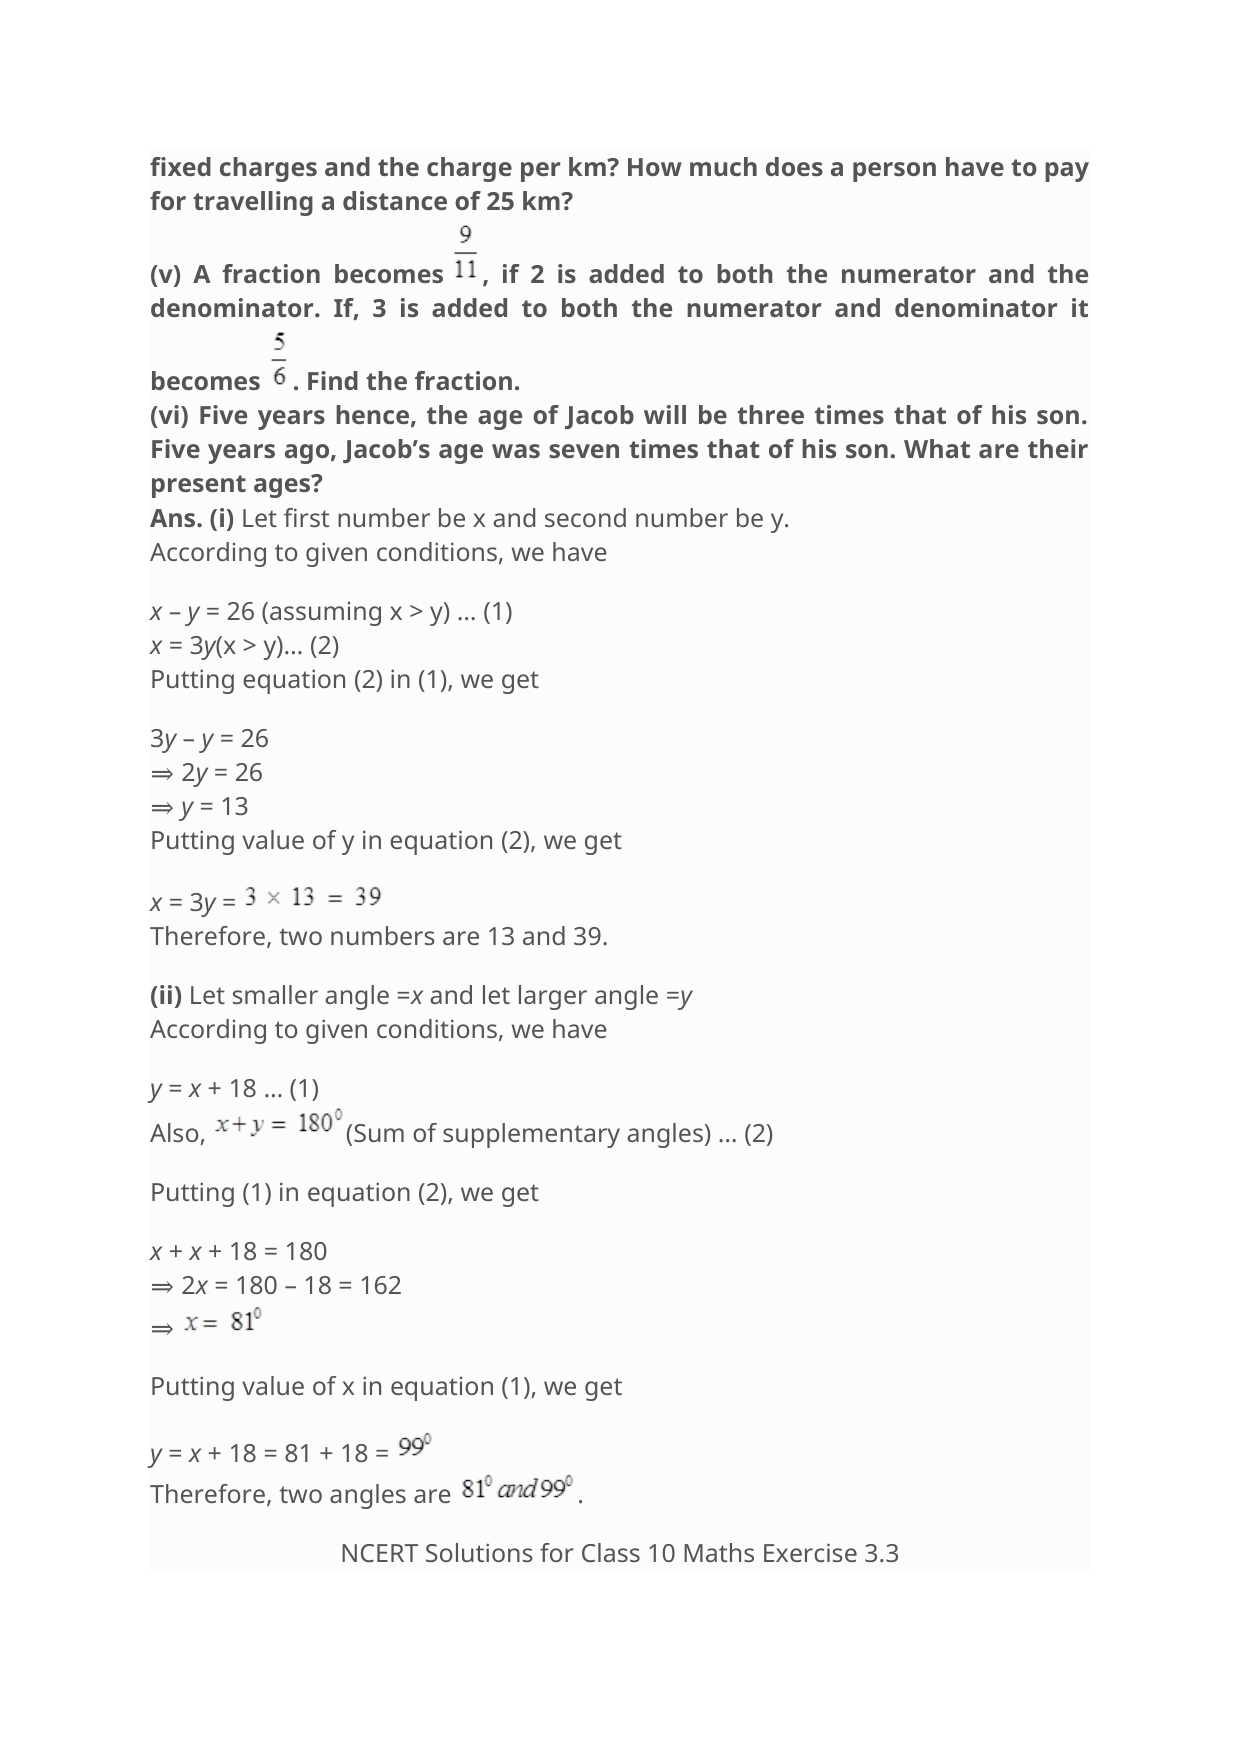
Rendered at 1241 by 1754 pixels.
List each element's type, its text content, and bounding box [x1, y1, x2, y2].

text ⇒ y = 13 [150, 789, 1090, 823]
text (v) A fraction becomes , if 2 is added to both the numerator and the denominator. If, 3 is added to both the numerator and denominator it becomes . Find the fraction. [150, 218, 1090, 398]
text Therefore, two angles are . [150, 1469, 1090, 1511]
text Putting equation (2) in (1), we get [150, 661, 1090, 696]
text Putting (1) in equation (2), we get [150, 1175, 1090, 1209]
picture [450, 218, 482, 284]
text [150, 150, 1090, 218]
text ⇒ 2y = 26 [150, 754, 1090, 789]
text ⇒ 2x = 180 – 18 = 162 [150, 1268, 1090, 1302]
text (ii) Let smaller angle =x and let larger angle =y [150, 978, 1090, 1012]
text Ans. (i) Let first number be x and second number be y. [150, 500, 1090, 534]
text x – y = 26 (assuming x > y) … (1) [150, 593, 1090, 627]
picture [181, 1302, 264, 1337]
picture [267, 325, 293, 391]
text Putting value of y in equation (2), we get [150, 823, 1090, 857]
picture [212, 1105, 346, 1143]
text ⇒ [150, 1302, 1090, 1344]
text Also, (Sum of supplementary angles) … (2) [150, 1105, 1090, 1150]
text According to given conditions, we have [150, 1012, 1090, 1046]
text Putting value of x in equation (1), we get [150, 1369, 1090, 1403]
text NCERT Solutions for Class 10 Maths Exercise 3.3 [150, 1536, 1090, 1570]
text x = 3y = [150, 882, 1090, 919]
picture [458, 1469, 578, 1504]
text x + x + 18 = 180 [150, 1234, 1090, 1268]
picture [242, 881, 385, 912]
text (vi) Five years hence, the age of Jacob will be three times that of his son. Five years ago, Jacob’s age was seven times that of his son. What are their present ages? [150, 398, 1090, 500]
text y = x + 18 … (1) [150, 1071, 1090, 1105]
text Therefore, two numbers are 13 and 39. [150, 919, 1090, 953]
text 3y – y = 26 [150, 721, 1090, 754]
text y = x + 18 = 81 + 18 = [150, 1428, 1090, 1469]
text x = 3y(x > y)… (2) [150, 627, 1090, 661]
text According to given conditions, we have [150, 534, 1090, 568]
picture [395, 1427, 435, 1462]
